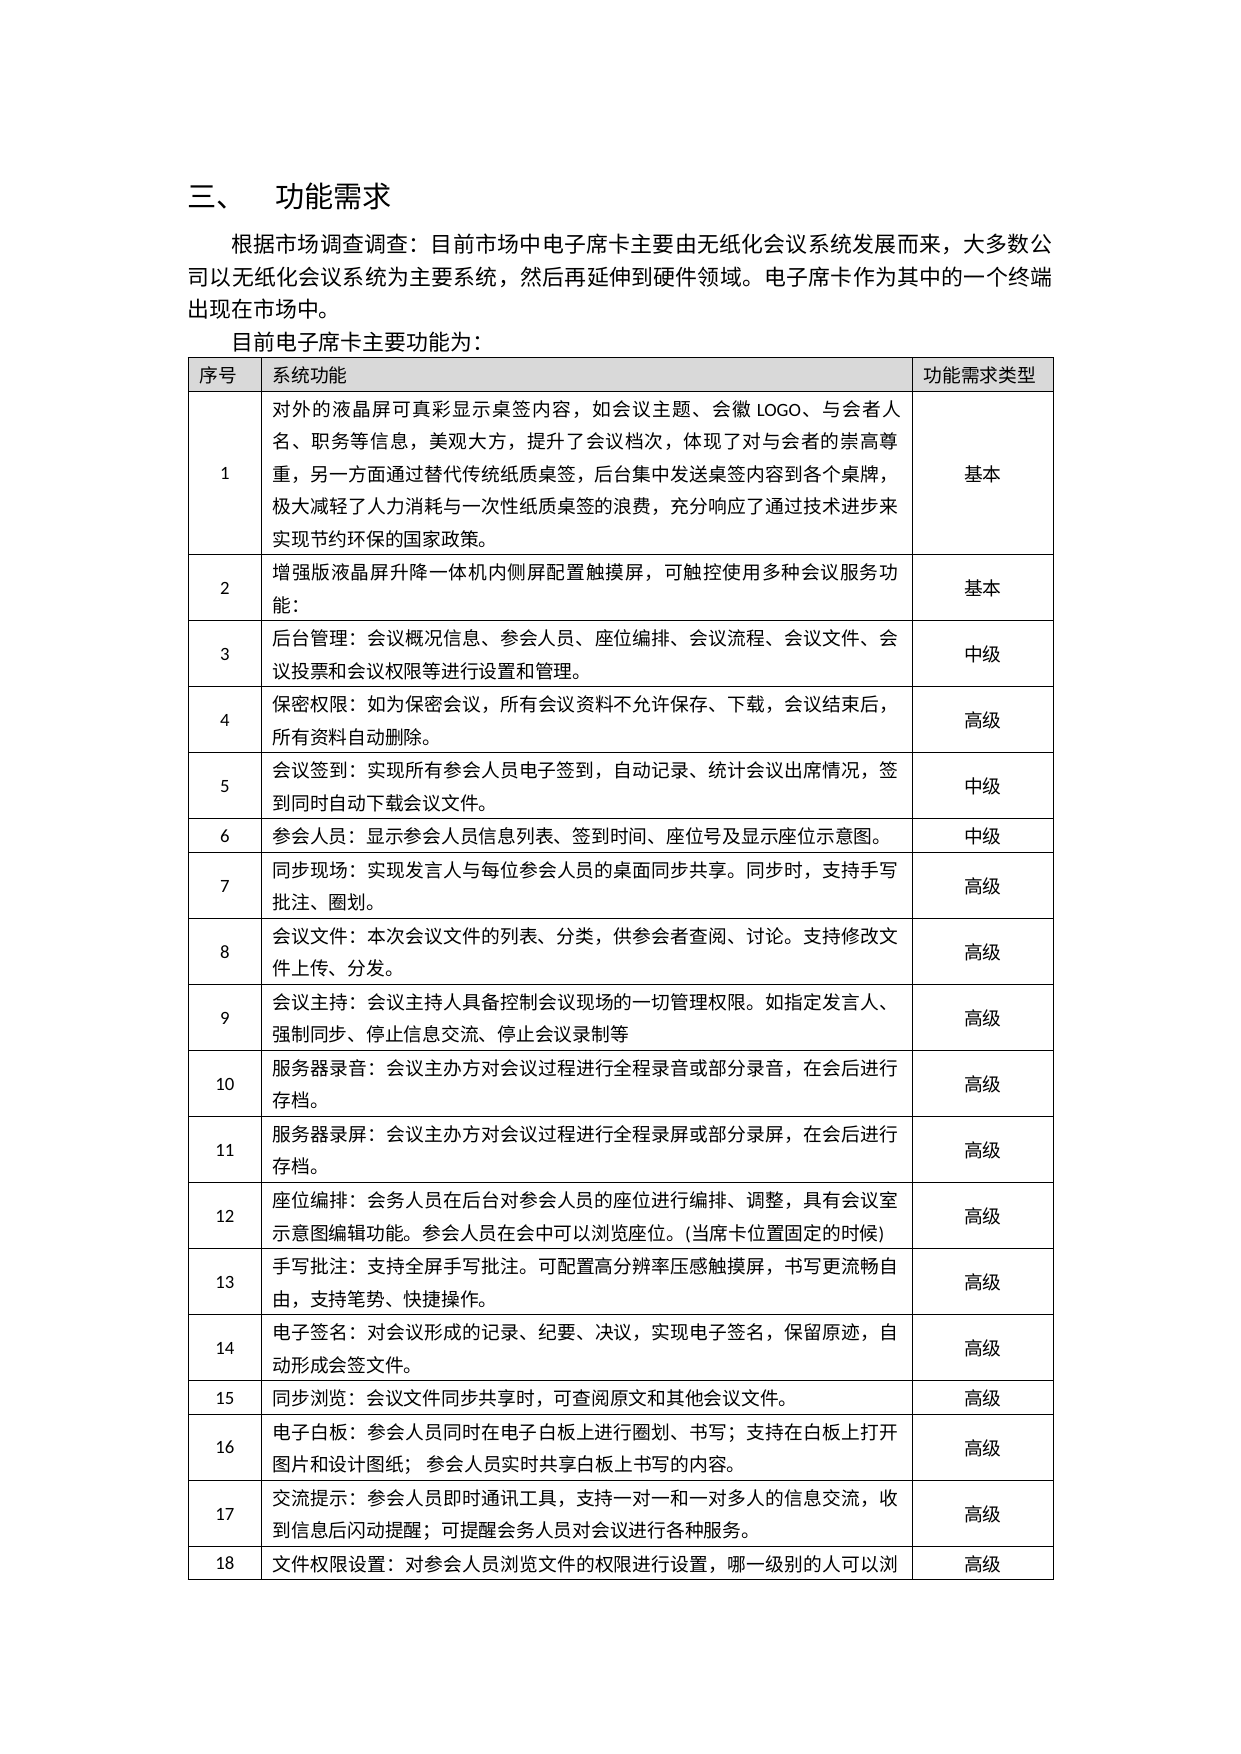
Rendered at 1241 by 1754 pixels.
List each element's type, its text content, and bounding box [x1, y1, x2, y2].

table_cell 后台管理：会议概况信息、参会人员、座位编排、会议流程、会议文件、会议投票和会议权限等进行设置和管理。 [262, 621, 912, 686]
table_cell 座位编排：会务人员在后台对参会人员的座位进行编排、调整，具有会议室示意图编辑功能。参会人员在会中可以浏览座位。(当席卡位置固定的时候) [262, 1183, 912, 1248]
table_cell 高级 [913, 1547, 1053, 1579]
table_cell 12 [189, 1183, 261, 1248]
table_cell 6 [189, 819, 261, 852]
table_cell 高级 [913, 1381, 1053, 1414]
table_cell 17 [189, 1481, 261, 1546]
table_cell 高级 [913, 1315, 1053, 1380]
table_cell 2 [189, 555, 261, 620]
table_cell 4 [189, 687, 261, 752]
table_cell 保密权限：如为保密会议，所有会议资料不允许保存、下载，会议结束后，所有资料自动删除。 [262, 687, 912, 752]
table_cell 增强版液晶屏升降一体机内侧屏配置触摸屏，可触控使用多种会议服务功能： [262, 555, 912, 620]
table_cell 高级 [913, 687, 1053, 752]
text 根据市场调查调查：目前市场中电子席卡主要由无纸化会议系统发展而来，大多数公司以无纸化会议系统为主要系统，然后再延伸到硬件领域。电子席卡作为其中的一个终端出现在市场中。 [187, 227, 1053, 324]
table_cell 10 [189, 1051, 261, 1116]
table_cell 电子签名：对会议形成的记录、纪要、决议，实现电子签名，保留原迹，自动形成会签文件。 [262, 1315, 912, 1380]
table_cell 3 [189, 621, 261, 686]
table_cell 对外的液晶屏可真彩显示桌签内容，如会议主题、会徽LOGO、与会者人名、职务等信息，美观大方，提升了会议档次，体现了对与会者的崇高尊重，另一方面通过替代传统纸质桌签，后台集中发送桌签内容到各个桌牌，极大减轻了人力消耗与一次性纸质桌签的浪费，充分响应了通过技术进步来实现节约环保的国家政策。 [262, 392, 912, 554]
table_cell 高级 [913, 853, 1053, 918]
list 功能需求 [187, 162, 1053, 227]
table_cell 交流提示：参会人员即时通讯工具，支持一对一和一对多人的信息交流，收到信息后闪动提醒；可提醒会务人员对会议进行各种服务。 [262, 1481, 912, 1546]
table_cell 13 [189, 1249, 261, 1314]
table_cell 会议文件：本次会议文件的列表、分类，供参会者查阅、讨论。支持修改文件上传、分发。 [262, 919, 912, 984]
table_cell 同步现场：实现发言人与每位参会人员的桌面同步共享。同步时，支持手写批注、圈划。 [262, 853, 912, 918]
table_cell 手写批注：支持全屏手写批注。可配置高分辨率压感触摸屏，书写更流畅自由，支持笔势、快捷操作。 [262, 1249, 912, 1314]
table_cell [262, 1547, 912, 1579]
table_cell 高级 [913, 1183, 1053, 1248]
table_cell 中级 [913, 753, 1053, 818]
table_cell 基本 [913, 392, 1053, 554]
table_header 系统功能 [262, 358, 912, 391]
table_cell 服务器录屏：会议主办方对会议过程进行全程录屏或部分录屏，在会后进行存档。 [262, 1117, 912, 1182]
table_cell 会议签到：实现所有参会人员电子签到，自动记录、统计会议出席情况，签到同时自动下载会议文件。 [262, 753, 912, 818]
text 目前电子席卡主要功能为： [187, 324, 1053, 357]
table_cell 7 [189, 853, 261, 918]
table_cell 中级 [913, 621, 1053, 686]
table_cell 高级 [913, 1481, 1053, 1546]
table_cell 高级 [913, 1249, 1053, 1314]
table_cell 8 [189, 919, 261, 984]
table_cell 高级 [913, 1117, 1053, 1182]
table_cell 基本 [913, 555, 1053, 620]
table_cell 高级 [913, 919, 1053, 984]
table_header 功能需求类型 [913, 358, 1053, 391]
table_cell 1 [189, 392, 261, 554]
table_cell 14 [189, 1315, 261, 1380]
table_cell 18 [189, 1547, 261, 1579]
table_header 序号 [189, 358, 261, 391]
table_cell 同步浏览：会议文件同步共享时，可查阅原文和其他会议文件。 [262, 1381, 912, 1414]
table_cell 会议主持：会议主持人具备控制会议现场的一切管理权限。如指定发言人、强制同步、停止信息交流、停止会议录制等 [262, 985, 912, 1050]
table_cell 9 [189, 985, 261, 1050]
table_cell 电子白板：参会人员同时在电子白板上进行圈划、书写；支持在白板上打开图片和设计图纸； 参会人员实时共享白板上书写的内容。 [262, 1415, 912, 1480]
table_cell 11 [189, 1117, 261, 1182]
table_cell 高级 [913, 1051, 1053, 1116]
table_cell 高级 [913, 1415, 1053, 1480]
table_cell 服务器录音：会议主办方对会议过程进行全程录音或部分录音，在会后进行存档。 [262, 1051, 912, 1116]
table_cell 参会人员：显示参会人员信息列表、签到时间、座位号及显示座位示意图。 [262, 819, 912, 852]
table_cell 5 [189, 753, 261, 818]
table_cell 高级 [913, 985, 1053, 1050]
table_cell 16 [189, 1415, 261, 1480]
table_cell 中级 [913, 819, 1053, 852]
table_cell 15 [189, 1381, 261, 1414]
